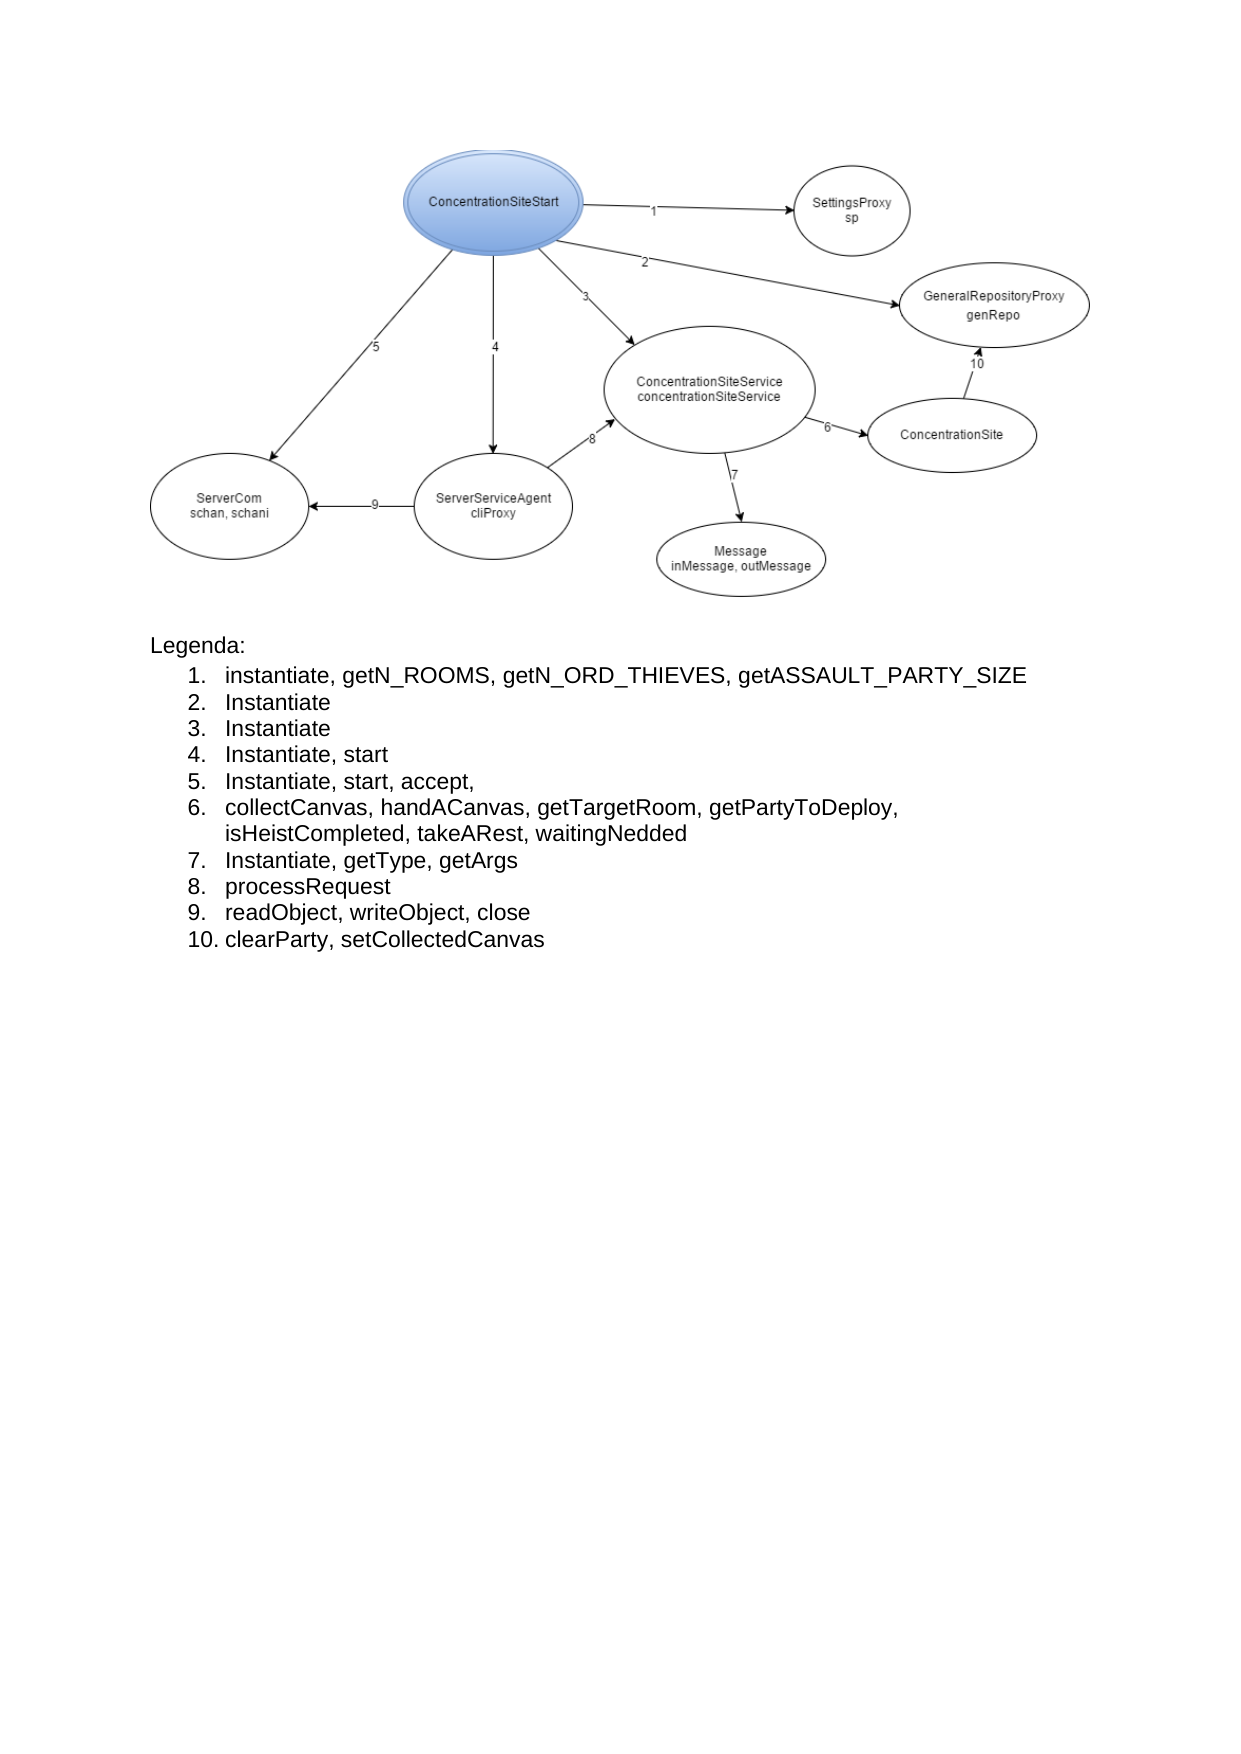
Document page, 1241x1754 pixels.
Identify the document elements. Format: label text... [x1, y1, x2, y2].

list collectCanvas, handACanvas, getTargetRoom, getPartyToDeploy, isHeistCompleted, takeARest, waitingNedded [187, 794, 1090, 847]
list clearParty, setCollectedCanvas [187, 926, 1090, 952]
list Instantiate, start, accept, [187, 768, 1090, 794]
list Instantiate, start [187, 741, 1090, 768]
list Instantiate [187, 715, 1090, 741]
list processRequest [187, 873, 1090, 899]
list Instantiate [187, 688, 1090, 715]
text Legenda: [150, 632, 1090, 658]
list Instantiate, getType, getArgs [187, 847, 1090, 873]
picture [150, 150, 1091, 598]
list instantiate, getN_ROOMS, getN_ORD_THIEVES, getASSAULT_PARTY_SIZE [187, 662, 1090, 688]
list readObject, writeObject, close [187, 899, 1090, 926]
